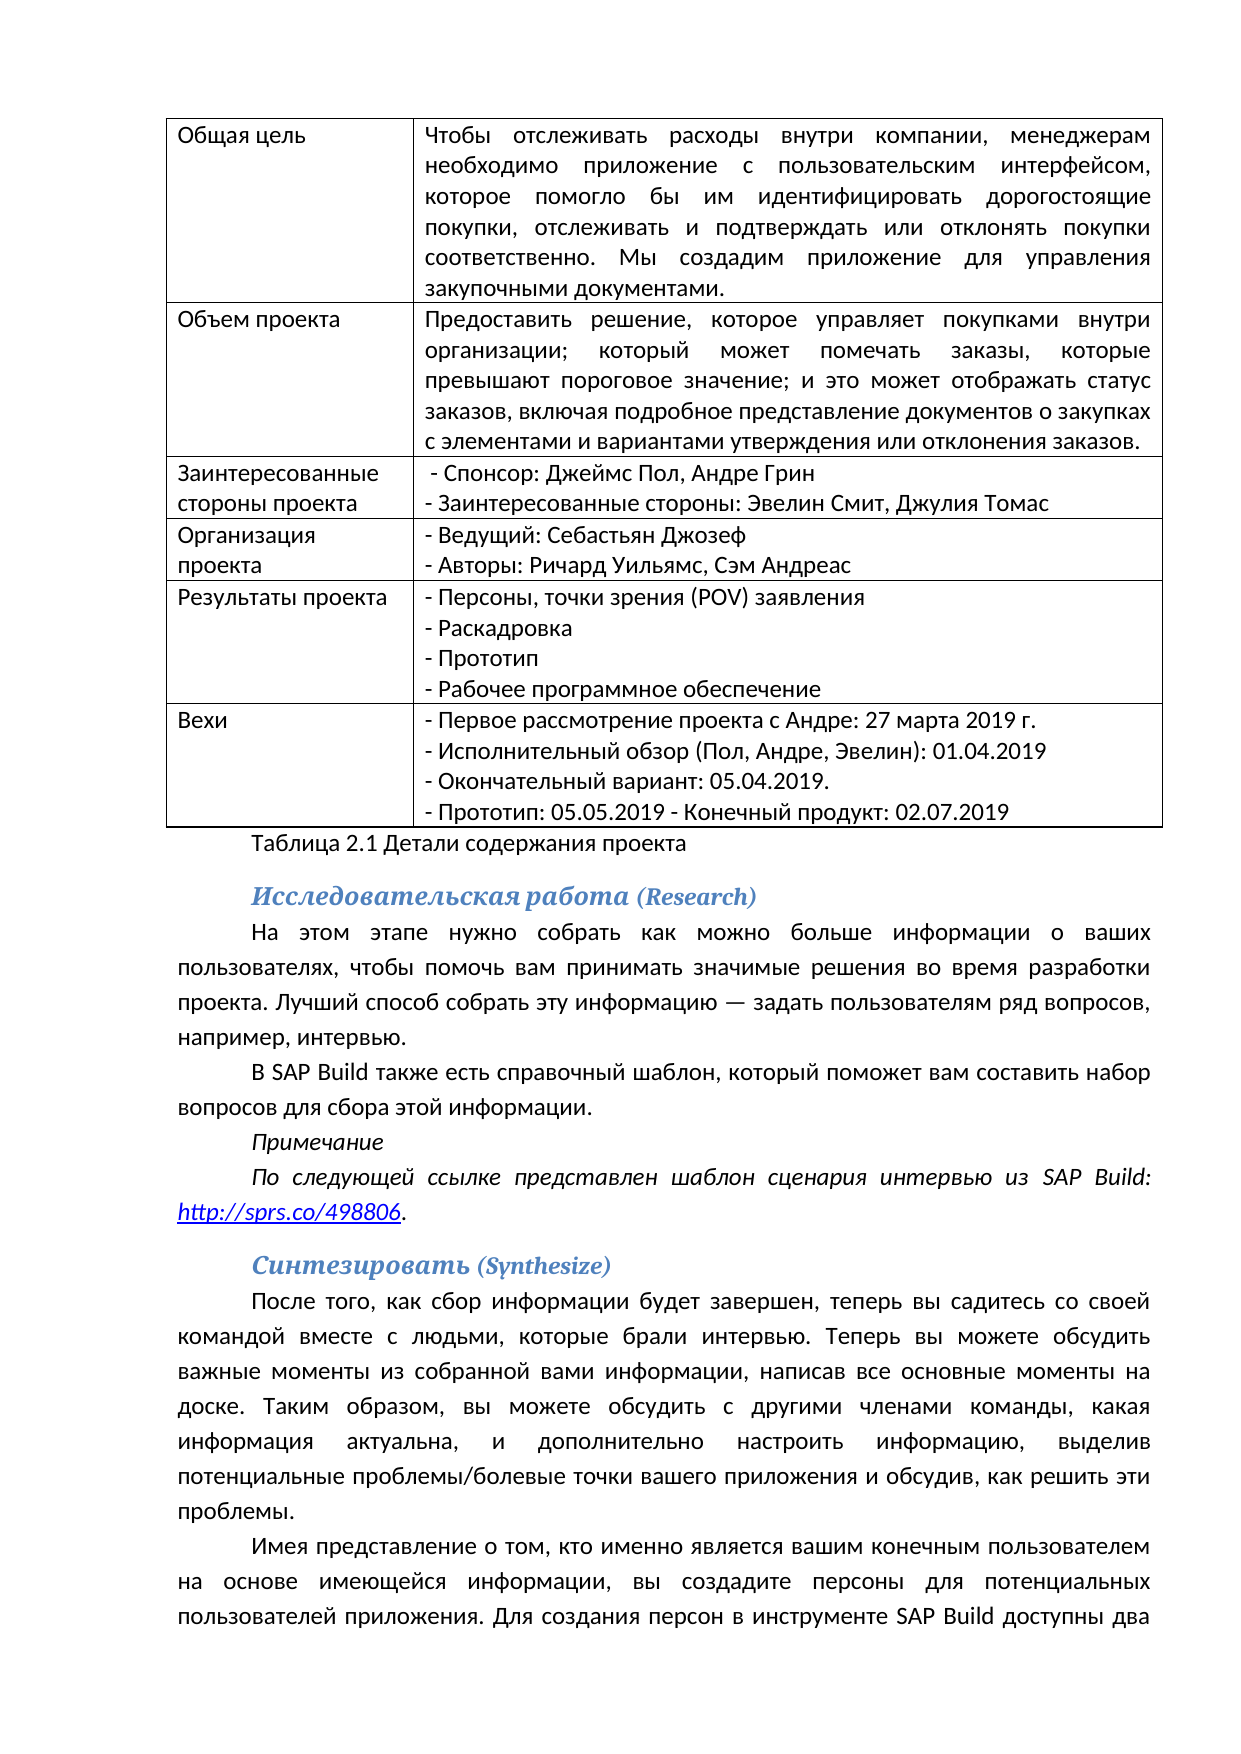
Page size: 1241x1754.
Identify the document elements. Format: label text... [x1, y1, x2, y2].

table_cell - Спонсор: Джеймс Пол, Андре Грин - Заинтересованные стороны: Эвелин Смит, Джулия Томас [414, 457, 1162, 518]
table_cell - Первое рассмотрение проекта с Андре: 27 марта 2019 г. - Исполнительный обзор (Пол, Андре, Эвелин): 01.04.2019 - Окончательный вариант: 05.04.2019. - Прототип: 05.05.2019 - Конечный продукт: 02.07.2019 [414, 704, 1162, 826]
text После того, как сбор информации будет завершен, теперь вы садитесь со своей командой вместе с людьми, которые брали интервью. Теперь вы можете обсудить важные моменты из собранной вами информации, написав все основные моменты на доске. Таким образом, вы можете обсудить с другими членами команды, какая информация актуальна, и дополнительно настроить информацию, выделив потенциальные проблемы/болевые точки вашего приложения и обсудив, как решить эти проблемы. [177, 1285, 1152, 1526]
table_cell - Персоны, точки зрения (POV) заявления - Раскадровка - Прототип - Рабочее программное обеспечение [414, 581, 1162, 703]
table_cell Вехи [167, 704, 413, 826]
table_cell Результаты проекта [167, 581, 413, 703]
table_cell Общая цель [167, 119, 413, 302]
text В SAP Build также есть справочный шаблон, который поможет вам составить набор вопросов для сбора этой информации. [177, 1056, 1152, 1122]
table_cell Предоставить решение, которое управляет покупками внутри организации; который может помечать заказы, которые превышают пороговое значение; и это может отображать статус заказов, включая подробное представление документов о закупках с элементами и вариантами утверждения или отклонения заказов. [414, 303, 1162, 456]
table_cell Объем проекта [167, 303, 413, 456]
subtitle Синтезировать (Synthesize) [177, 1252, 1152, 1281]
table_cell Чтобы отслеживать расходы внутри компании, менеджерам необходимо приложение с пользовательским интерфейсом, которое помогло бы им идентифицировать дорогостоящие покупки, отслеживать и подтверждать или отклонять покупки соответственно. Мы создадим приложение для управления закупочными документами. [414, 119, 1162, 302]
table_cell Организация проекта [167, 519, 413, 580]
table_cell Заинтересованные стороны проекта [167, 457, 413, 518]
subtitle Исследовательская работа (Research) [177, 883, 1152, 912]
table_cell - Ведущий: Себастьян Джозеф - Авторы: Ричард Уильямс, Сэм Андреас [414, 519, 1162, 580]
text Примечание [177, 1126, 1152, 1157]
text На этом этапе нужно собрать как можно больше информации о ваших пользователях, чтобы помочь вам принимать значимые решения во время разработки проекта. Лучший способ собрать эту информацию — задать пользователям ряд вопросов, например, интервью. [177, 916, 1152, 1052]
text Таблица 2.1 Детали содержания проекта [177, 828, 1152, 858]
text По следующей ссылке представлен шаблон сценария интервью из SAP Build: http://sprs.co/498806. [177, 1161, 1152, 1227]
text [177, 1530, 1152, 1631]
